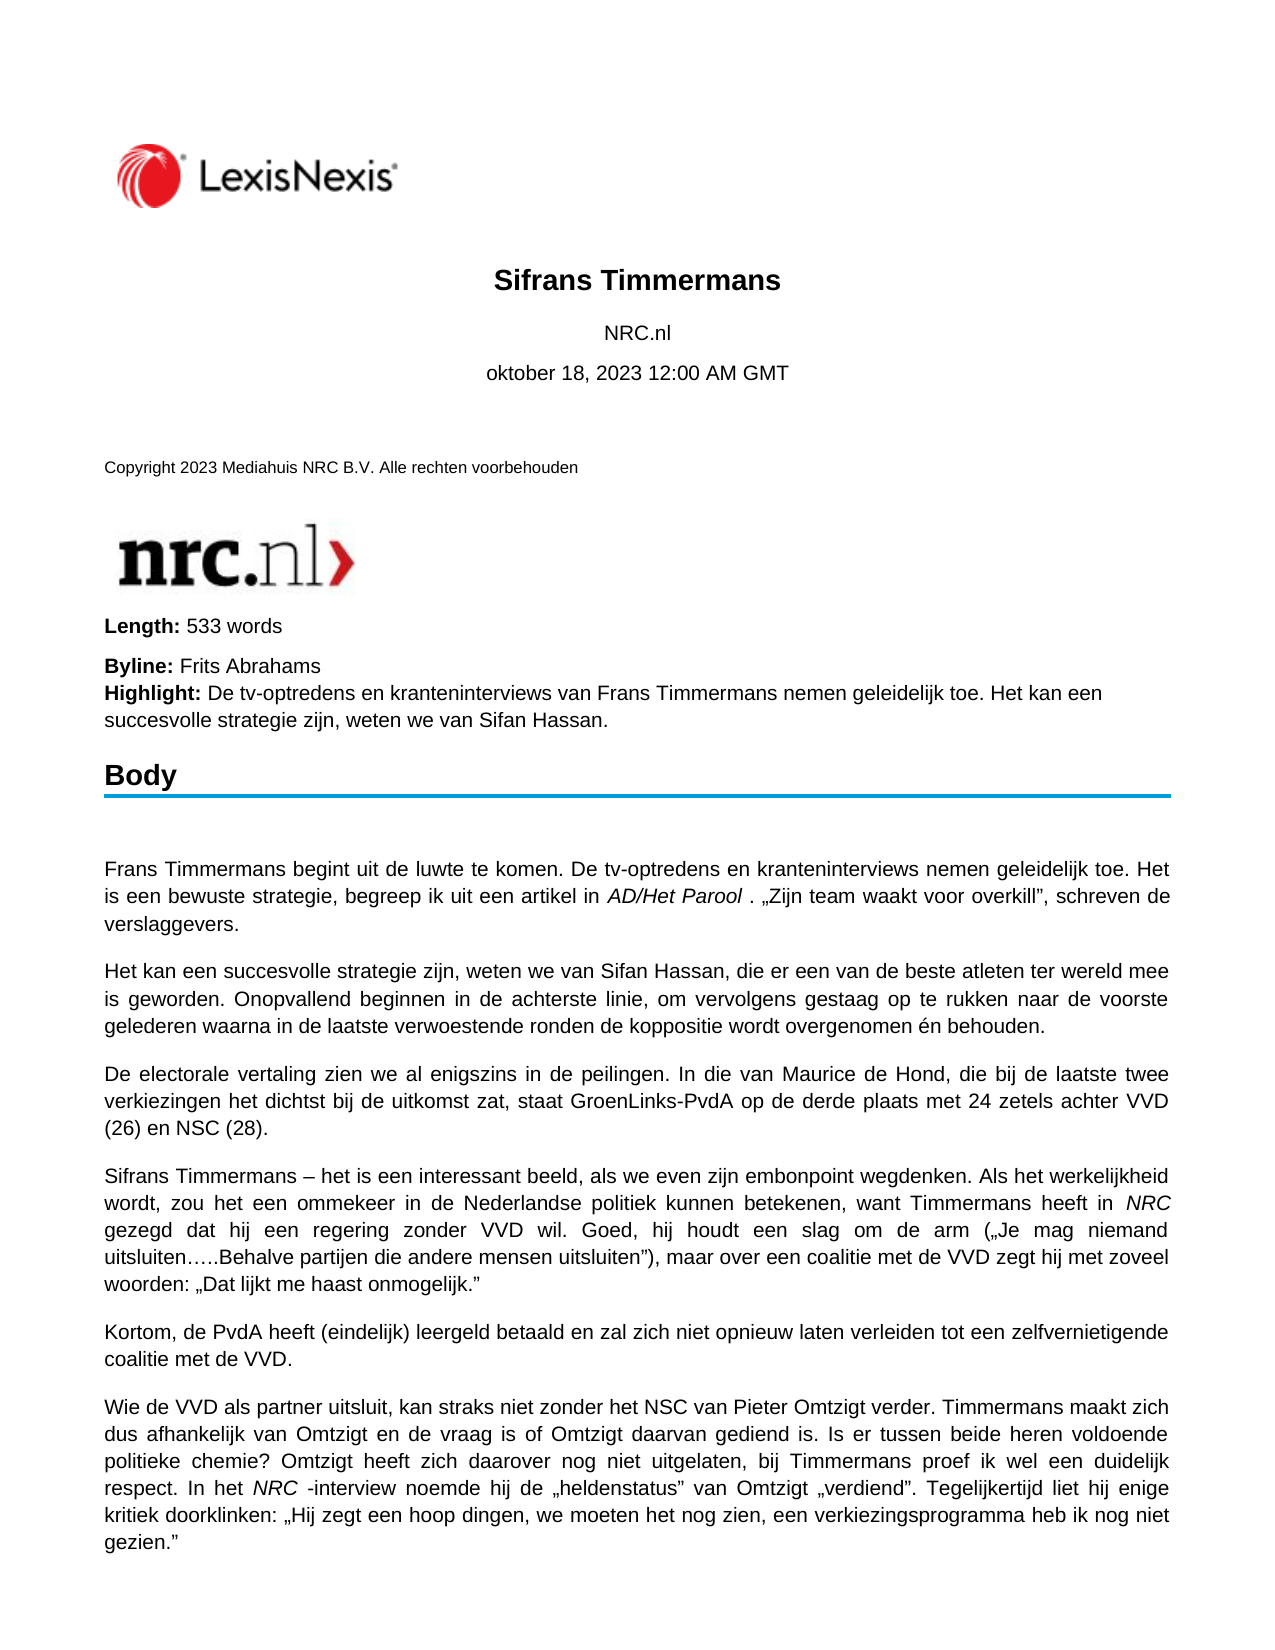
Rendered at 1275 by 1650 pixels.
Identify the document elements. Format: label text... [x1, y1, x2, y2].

text Sifrans Timmermans – het is een interessant beeld, als we even zijn embonpoint wegdenken. Als het werkelijkheid wordt, zou het een ommekeer in de Nederlandse politiek kunnen betekenen, want Timmermans heeft in NRC gezegd dat hij een regering zonder VVD wil. Goed, hij houdt een slag om de arm („Je mag niemand uitsluiten…..Behalve partijen die andere mensen uitsluiten”), maar over een coalitie met de VVD zegt hij met zoveel woorden: „Dat lijkt me haast onmogelijk.” [104, 1160, 1171, 1296]
text Het kan een succesvolle strategie zijn, weten we van Sifan Hassan, die er een van de beste atleten ter wereld mee is geworden. Onopvallend beginnen in de achterste linie, om vervolgens gestaag op te rukken naar de voorste gelederen waarna in de laatste verwoestende ronden de koppositie wordt overgenomen én behouden. [104, 956, 1171, 1037]
text NRC.nl [104, 318, 1171, 345]
text Body [104, 757, 1171, 792]
text oktober 18, 2023 12:00 AM GMT [104, 357, 1171, 384]
picture [104, 518, 364, 599]
text De electorale vertaling zien we al enigszins in de peilingen. In die van Maurice de Hond, die bij de laatste twee verkiezingen het dichtst bij de uitkomst zat, staat GroenLinks-PvdA op de derde plaats met 24 zetels achter VVD (26) en NSC (28). [104, 1058, 1171, 1139]
text Highlight: De tv-optredens en kranteninterviews van Frans Timmermans nemen geleidelijk toe. Het kan een succesvolle strategie zijn, weten we van Sifan Hassan. [104, 677, 1171, 732]
text Length: 533 words [104, 611, 1171, 638]
text Copyright 2023 Mediahuis NRC B.V. Alle rechten voorbehouden [104, 426, 1171, 477]
subtitle Sifrans Timmermans [104, 261, 1171, 297]
picture [104, 144, 412, 208]
text Byline: Frits Abrahams [104, 650, 1171, 677]
text Wie de VVD als partner uitsluit, kan straks niet zonder het NSC van Pieter Omtzigt verder. Timmermans maakt zich dus afhankelijk van Omtzigt en de vraag is of Omtzigt daarvan gediend is. Is er tussen beide heren voldoende politieke chemie? Omtzigt heeft zich daarover nog niet uitgelaten, bij Timmermans proef ik wel een duidelijk respect. In het NRC -interview noemde hij de „heldenstatus” van Omtzigt „verdiend”. Tegelijkertijd liet hij enige kritiek doorklinken: „Hij zegt een hoop dingen, we moeten het nog zien, een verkiezingsprogramma heb ik nog niet gezien.” [104, 1392, 1171, 1554]
text Kortom, de PvdA heeft (eindelijk) leergeld betaald en zal zich niet opnieuw laten verleiden tot een zelfvernietigende coalitie met de VVD. [104, 1317, 1171, 1371]
text Frans Timmermans begint uit de luwte te komen. De tv-optredens en kranteninterviews nemen geleidelijk toe. Het is een bewuste strategie, begreep ik uit een artikel in AD/Het Parool . „Zijn team waakt voor overkill”, schreven de verslaggevers. [104, 854, 1171, 935]
